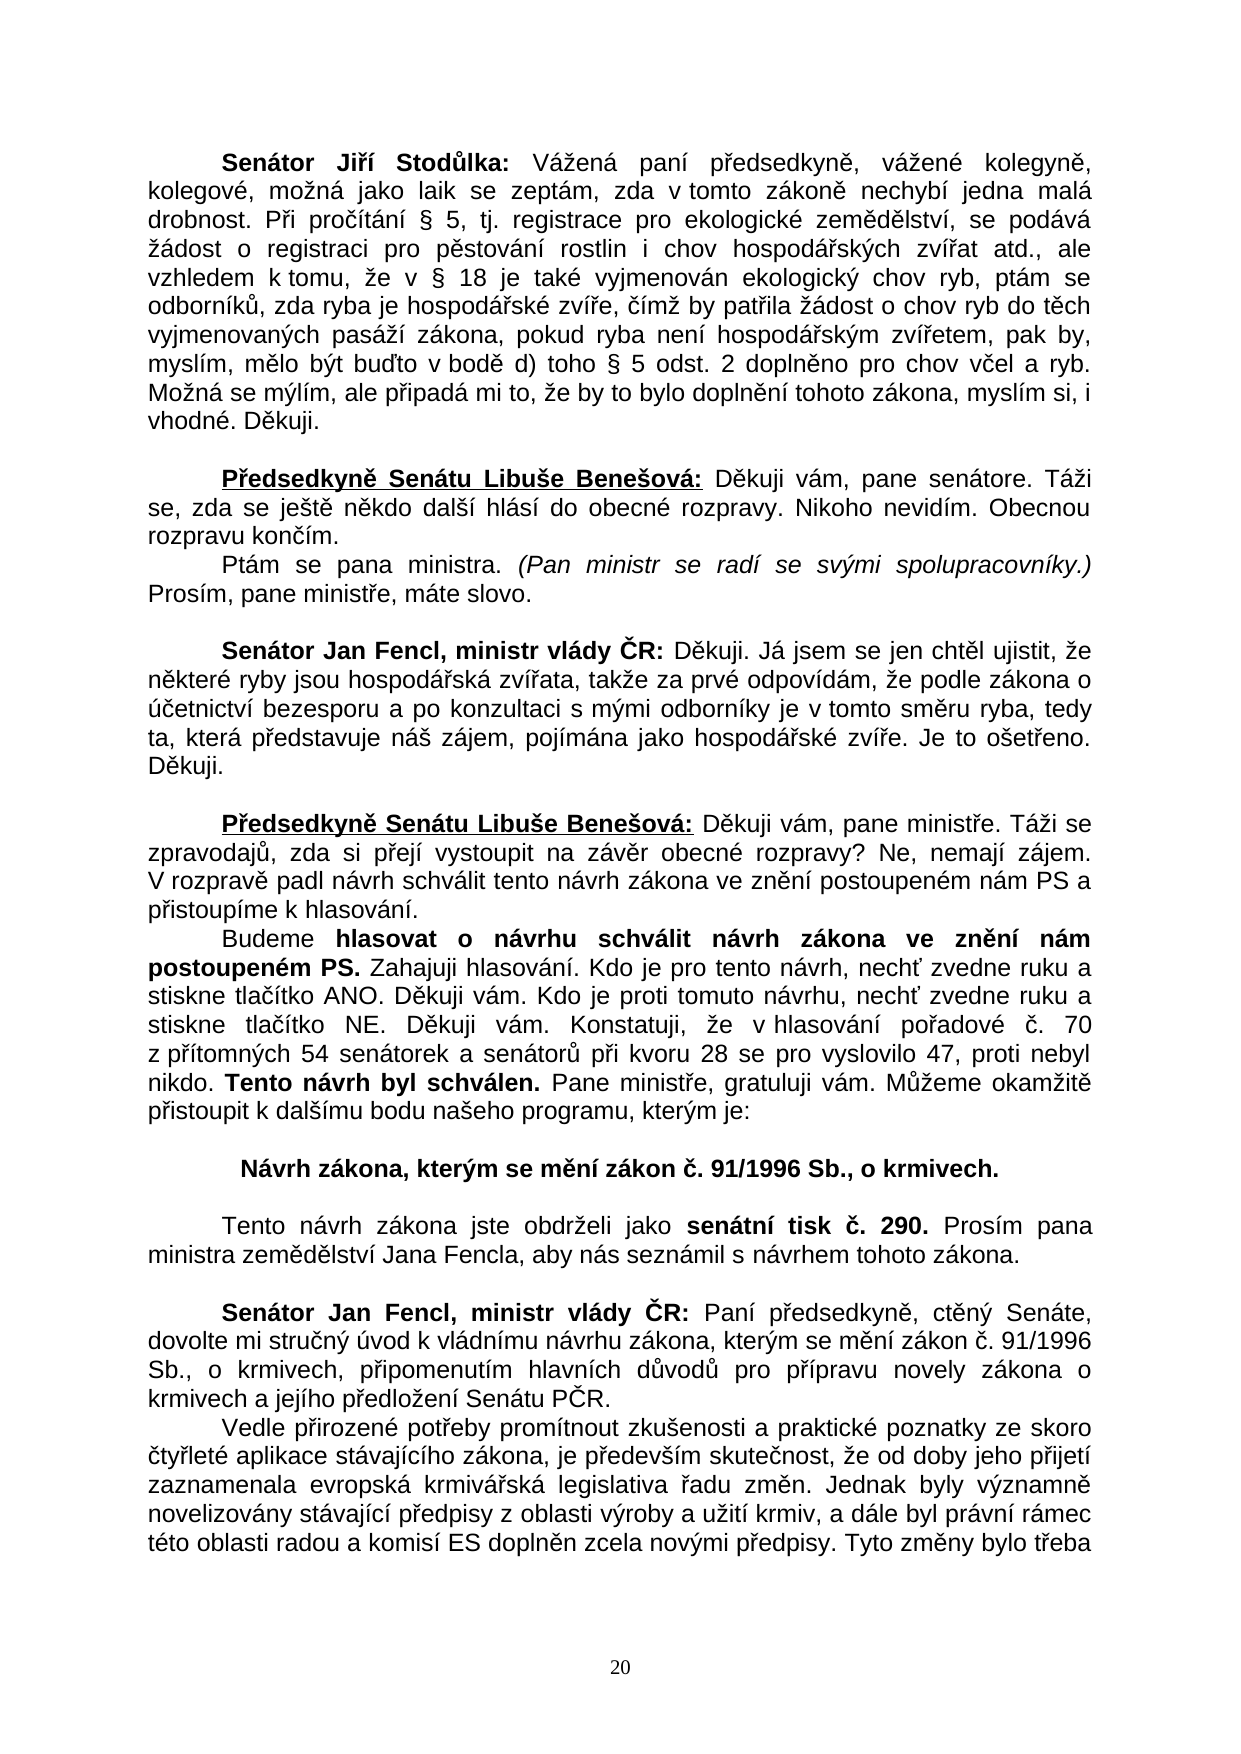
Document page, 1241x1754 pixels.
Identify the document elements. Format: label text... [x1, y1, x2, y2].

text <A NAME='st 290'></A>Návrh zákona, kterým se mění zákon č. 91/1996 Sb., o krmivech. [148, 1154, 1093, 1183]
text Tento návrh zákona jste obdrželi jako senátní tisk č. 290. Prosím pana ministra zemědělství Jana Fencla, aby nás seznámil s návrhem tohoto zákona. [148, 1211, 1093, 1269]
text Předsedkyně Senátu Libuše Benešová: Děkuji vám, pane senátore. Táži se, zda se ještě někdo další hlásí do obecné rozpravy. Nikoho nevidím. Obecnou rozpravu končím. [148, 464, 1093, 550]
text Senátor Jan Fencl, ministr vlády ČR: Paní předsedkyně, ctěný Senáte, dovolte mi stručný úvod k vládnímu návrhu zákona, kterým se mění zákon č. 91/1996 Sb., o krmivech, připomenutím hlavních důvodů pro přípravu novely zákona o krmivech a jejího předložení Senátu PČR. [148, 1298, 1093, 1413]
text Budeme hlasovat o návrhu schválit návrh zákona ve znění nám postoupeném PS. Zahajuji hlasování. Kdo je pro tento návrh, nechť zvedne ruku a stiskne tlačítko ANO. Děkuji vám. Kdo je proti tomuto návrhu, nechť zvedne ruku a stiskne tlačítko NE. Děkuji vám. Konstatuji, že v hlasování pořadové č. 70 z přítomných 54 senátorek a senátorů při kvoru 28 se pro vyslovilo 47, proti nebyl nikdo. Tento návrh byl schválen. Pane ministře, gratuluji vám. Můžeme okamžitě přistoupit k dalšímu bodu našeho programu, kterým je: [148, 924, 1093, 1125]
text Senátor Jan Fencl, ministr vlády ČR: Děkuji. Já jsem se jen chtěl ujistit, že některé ryby jsou hospodářská zvířata, takže za prvé odpovídám, že podle zákona o účetnictví bezesporu a po konzultaci s mými odborníky je v tomto směru ryba, tedy ta, která představuje náš zájem, pojímána jako hospodářské zvíře. Je to ošetřeno. Děkuji. [148, 636, 1093, 780]
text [148, 1413, 1093, 1556]
text Ptám se pana ministra. (Pan ministr se radí se svými spolupracovníky.) Prosím, pane ministře, máte slovo. [148, 550, 1093, 608]
text Předsedkyně Senátu Libuše Benešová: Děkuji vám, pane ministře. Táži se zpravodajů, zda si přejí vystoupit na závěr obecné rozpravy? Ne, nemají zájem. V rozpravě padl návrh schválit tento návrh zákona ve znění postoupeném nám PS a přistoupíme k hlasování. [148, 809, 1093, 924]
text Senátor Jiří Stodůlka: Vážená paní předsedkyně, vážené kolegyně, kolegové, možná jako laik se zeptám, zda v tomto zákoně nechybí jedna malá drobnost. Při pročítání § 5, tj. registrace pro ekologické zemědělství, se podává žádost o registraci pro pěstování rostlin i chov hospodářských zvířat atd., ale vzhledem k tomu, že v § 18 je také vyjmenován ekologický chov ryb, ptám se odborníků, zda ryba je hospodářské zvíře, čímž by patřila žádost o chov ryb do těch vyjmenovaných pasáží zákona, pokud ryba není hospodářským zvířetem, pak by, myslím, mělo být buďto v bodě d) toho § 5 odst. 2 doplněno pro chov včel a ryb. Možná se mýlím, ale připadá mi to, že by to bylo doplnění tohoto zákona, myslím si, i vhodné. Děkuji. [148, 148, 1093, 435]
